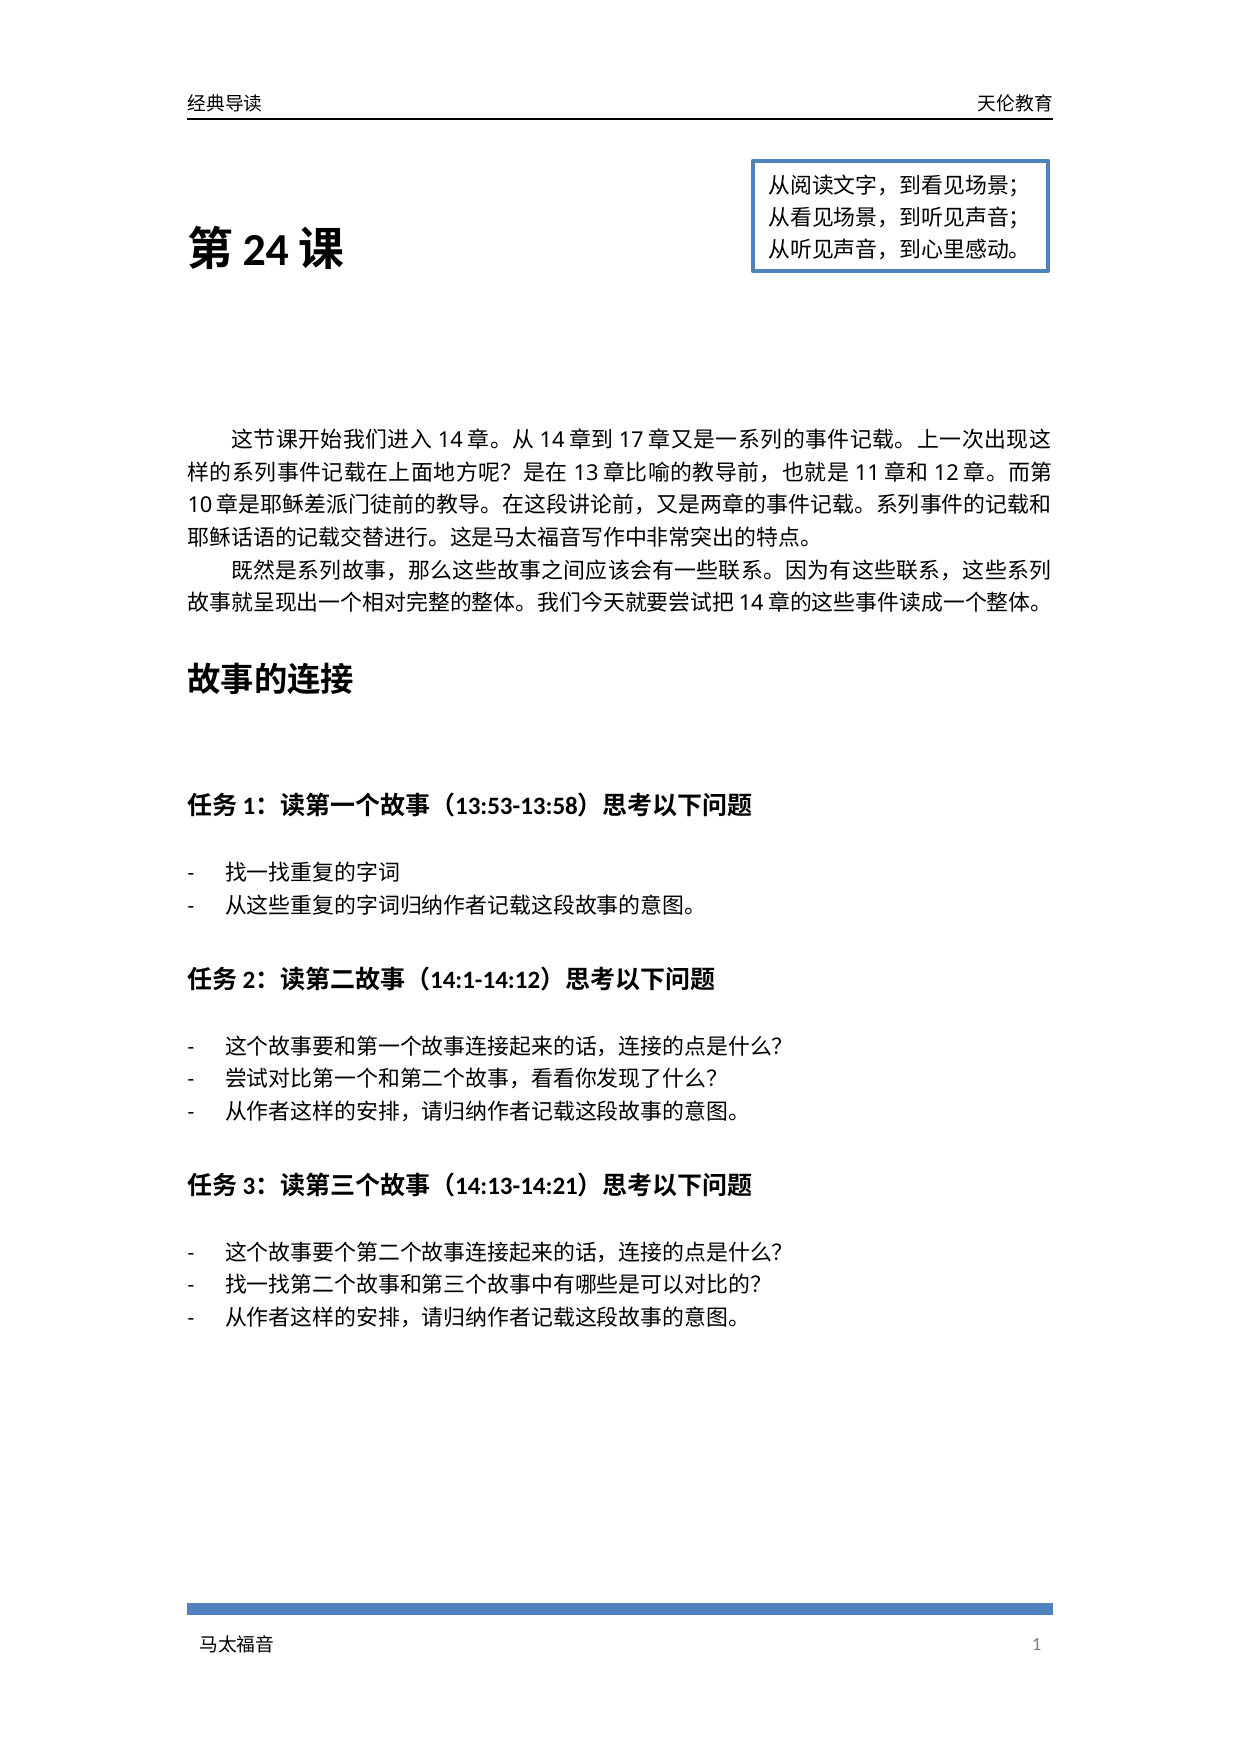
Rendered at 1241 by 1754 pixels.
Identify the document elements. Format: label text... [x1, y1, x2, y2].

text 这节课开始我们进入14章。从14章到17章又是一系列的事件记载。上一次出现这样的系列事件记载在上面地方呢？是在13章比喻的教导前，也就是11章和12章。而第10章是耶稣差派门徒前的教导。在这段讲论前，又是两章的事件记载。系列事件的记载和耶稣话语的记载交替进行。这是马太福音写作中非常突出的特点。 [187, 422, 1053, 552]
list 找一找第二个故事和第三个故事中有哪些是可以对比的？ [187, 1267, 1053, 1299]
subtitle 故事的连接 [187, 644, 1053, 709]
list 从作者这样的安排，请归纳作者记载这段故事的意图。 [187, 1093, 1053, 1126]
list 找一找重复的字词 [187, 855, 1053, 887]
subtitle 任务2：读第二故事（14:1-14:12）思考以下问题 [187, 945, 1053, 1010]
subtitle 任务3：读第三个故事（14:13-14:21）思考以下问题 [187, 1151, 1053, 1216]
subtitle 任务1：读第一个故事（13:53-13:58）思考以下问题 [187, 771, 1053, 836]
text 既然是系列故事，那么这些故事之间应该会有一些联系。因为有这些联系，这些系列故事就呈现出一个相对完整的整体。我们今天就要尝试把14章的这些事件读成一个整体。 [187, 552, 1053, 617]
list 这个故事要个第二个故事连接起来的话，连接的点是什么？ [187, 1234, 1053, 1267]
list 这个故事要和第一个故事连接起来的话，连接的点是什么？ [187, 1028, 1053, 1061]
list 从这些重复的字词归纳作者记载这段故事的意图。 [187, 887, 1053, 920]
subtitle 第24课 [187, 197, 1053, 294]
list 尝试对比第一个和第二个故事，看看你发现了什么？ [187, 1061, 1053, 1093]
list 从作者这样的安排，请归纳作者记载这段故事的意图。 [187, 1299, 1053, 1332]
